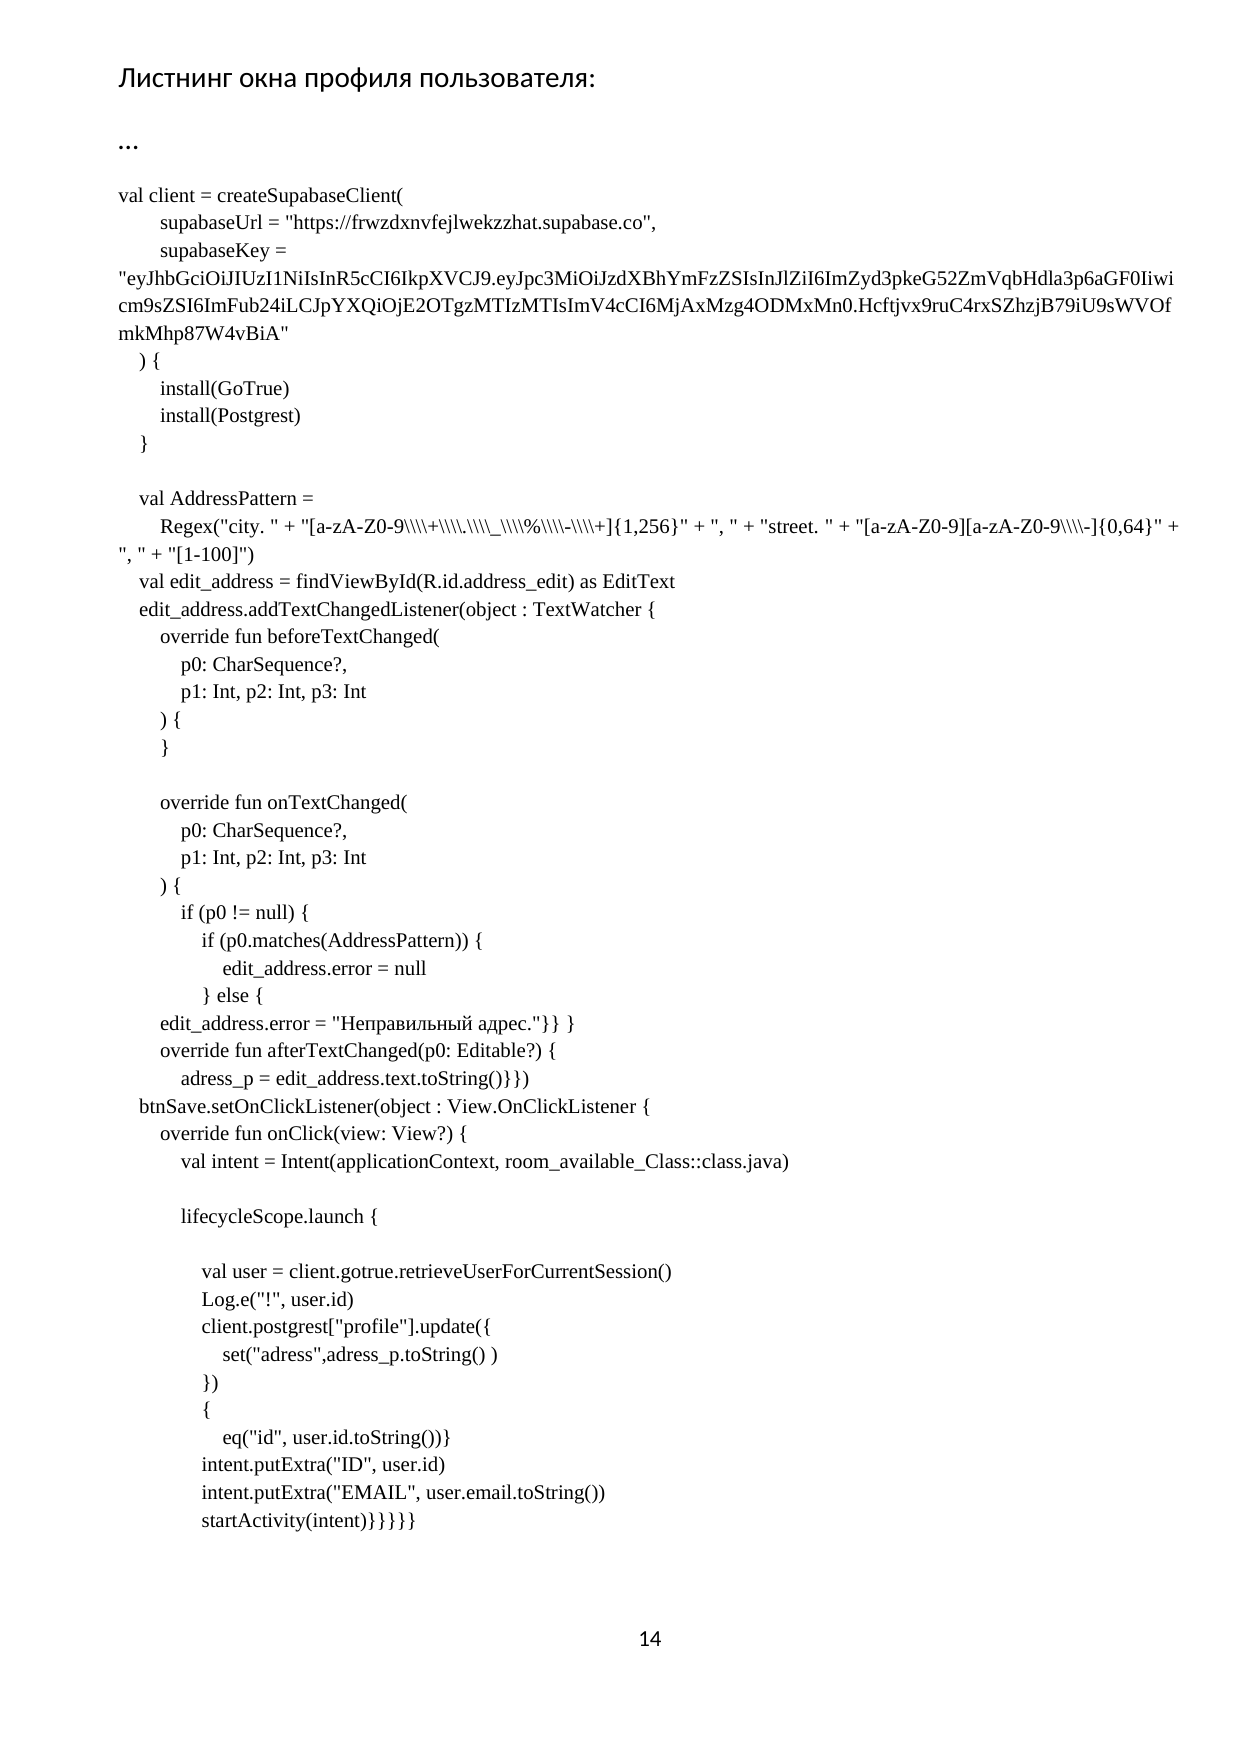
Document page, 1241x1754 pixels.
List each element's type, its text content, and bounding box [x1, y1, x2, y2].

text Листнинг окна профиля пользователя: [118, 59, 1181, 95]
text val client = createSupabaseClient( supabaseUrl = "https://frwzdxnvfejlwekzzhat.supabase.co", supabaseKey = "eyJhbGciOiJIUzI1NiIsInR5cCI6IkpXVCJ9.eyJpc3MiOiJzdXBhYmFzZSIsInJlZiI6ImZyd3pkeG52ZmVqbHdla3p6aGF0Iiwicm9sZSI6ImFub24iLCJpYXQiOjE2OTgzMTIzMTIsImV4cCI6MjAxMzg4ODMxMn0.Hcftjvx9ruC4rxSZhzjB79iU9sWVOfmkMhp87W4vBiA" ) { install(GoTrue) install(Postgrest) } val AddressPattern = Regex("city. " + "[a-zA-Z0-9\\\\+\\\\.\\\\_\\\\%\\\\-\\\\+]{1,256}" + ", " + "street. " + "[a-zA-Z0-9][a-zA-Z0-9\\\\-]{0,64}" + ", " + "[1-100]") val edit_address = findViewById(R.id.address_edit) as EditText edit_address.addTextChangedListener(object : TextWatcher { override fun beforeTextChanged( p0: CharSequence?, p1: Int, p2: Int, p3: Int ) { } override fun onTextChanged( p0: CharSequence?, p1: Int, p2: Int, p3: Int ) { if (p0 != null) { if (p0.matches(AddressPattern)) { edit_address.error = null } else { edit_address.error = "Неправильный адрес."}} } override fun afterTextChanged(p0: Editable?) { adress_p = edit_address.text.toString()}}) btnSave.setOnClickListener(object : View.OnClickListener { override fun onClick(view: View?) { val intent = Intent(applicationContext, room_available_Class::class.java) lifecycleScope.launch { val user = client.gotrue.retrieveUserForCurrentSession() Log.e("!", user.id) client.postgrest["profile"].update({ set("adress",adress_p.toString() ) }) { eq("id", user.id.toString())} intent.putExtra("ID", user.id) intent.putExtra("EMAIL", user.email.toString()) startActivity(intent)}}}}} [118, 183, 1181, 1532]
text … [118, 121, 1181, 156]
